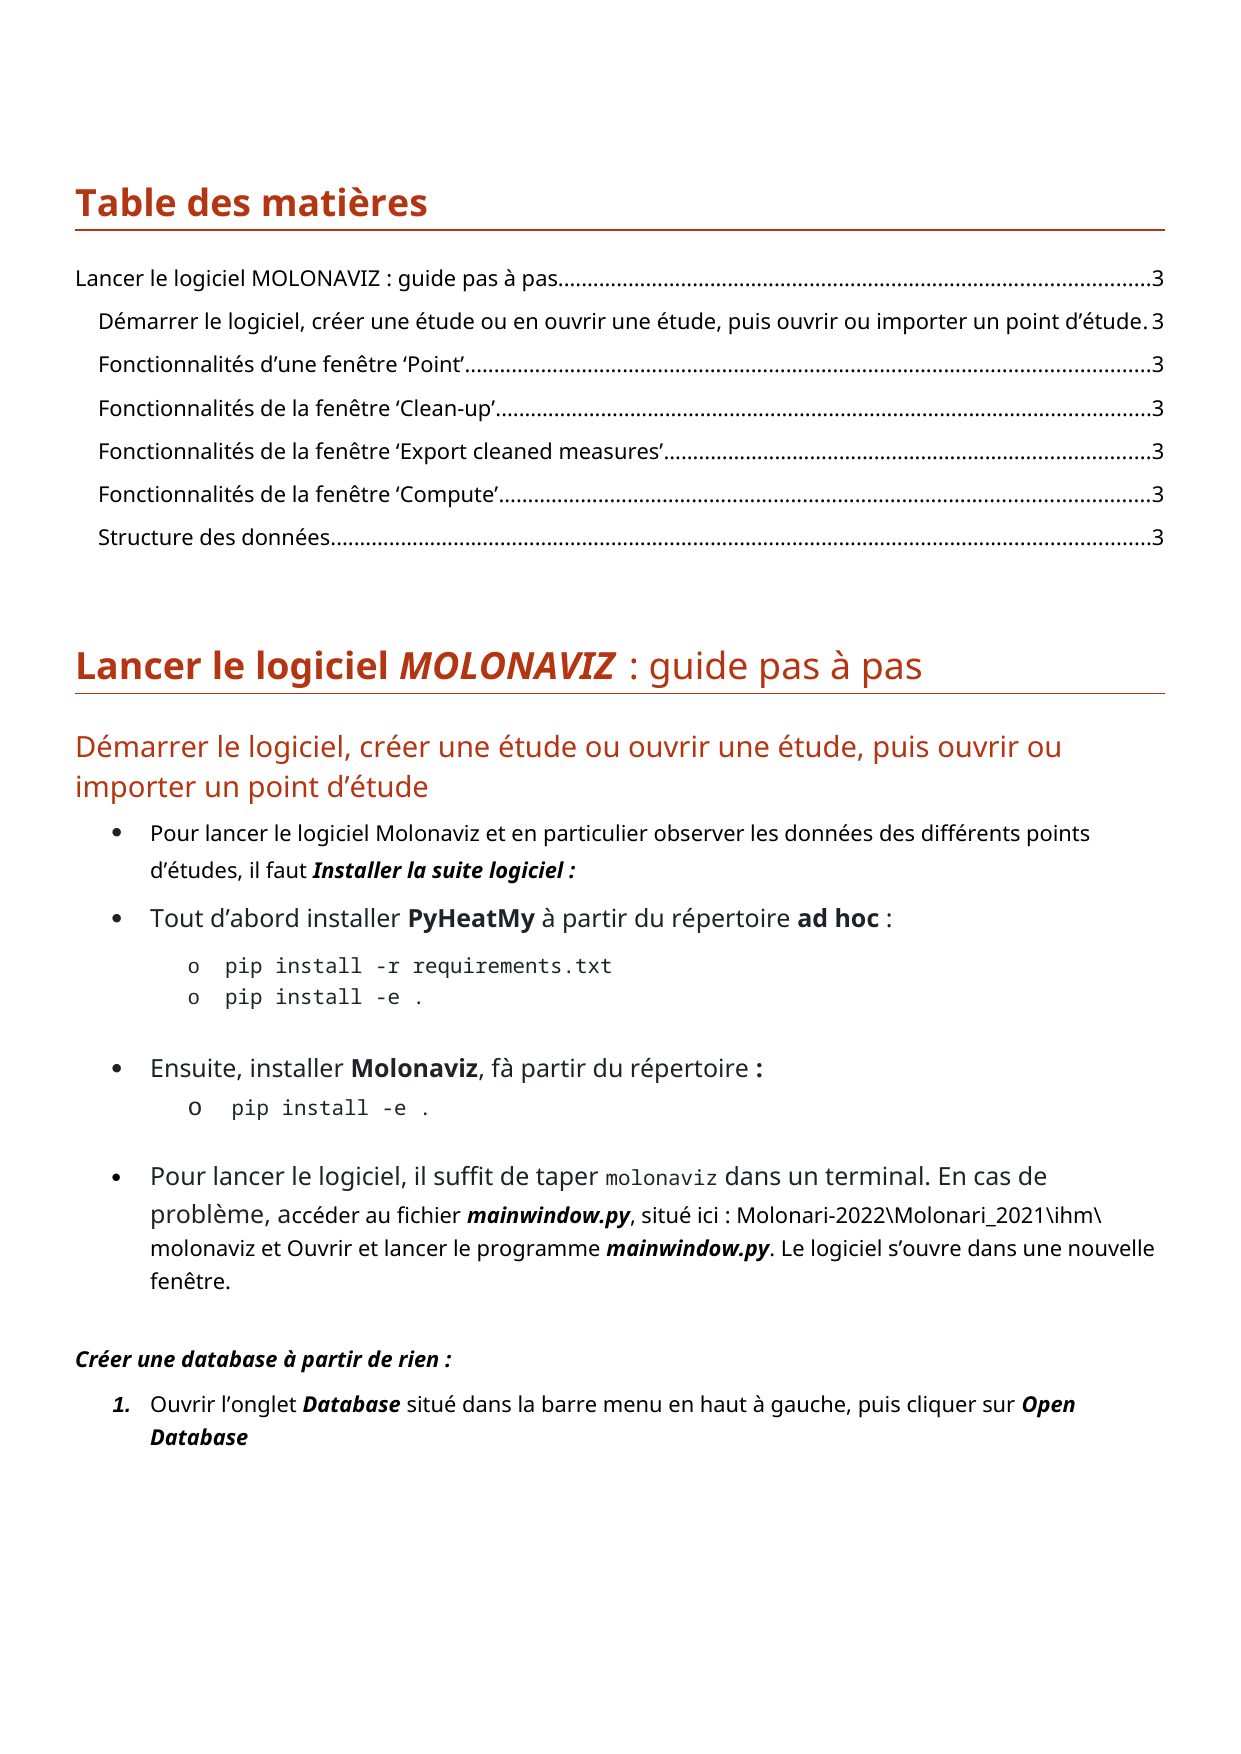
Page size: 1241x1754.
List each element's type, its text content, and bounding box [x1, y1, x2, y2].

list Tout d’abord installer PyHeatMy à partir du répertoire ad hoc : [112, 901, 1165, 935]
list pip install -r requirements.txt [187, 951, 1165, 979]
list Ouvrir l’onglet Database situé dans la barre menu en haut à gauche, puis cliquer sur Open Database [112, 1389, 1165, 1452]
list Pour lancer le logiciel, il suffit de taper molonaviz dans un terminal. En cas de problème, accéder au fichier mainwindow.py, situé ici : Molonari-2022\Molonari_2021\ihm\molonaviz et Ouvrir et lancer le programme mainwindow.py. Le logiciel s’ouvre dans une nouvelle fenêtre. [112, 1159, 1165, 1296]
list pip install -e . [187, 982, 1165, 1011]
list pip install -e . [187, 1088, 1165, 1123]
subtitle Démarrer le logiciel, créer une étude ou ouvrir une étude, puis ouvrir ou importer un point d’étude [75, 726, 1165, 806]
text Créer une database à partir de rien : [75, 1344, 1165, 1374]
list Pour lancer le logiciel Molonaviz et en particulier observer les données des différents points d’études, il faut Installer la suite logiciel : [112, 818, 1165, 885]
subtitle Lancer le logiciel MOLONAVIZ : guide pas à pas [75, 639, 1165, 693]
text Table des matières [75, 176, 1165, 229]
list Ensuite, installer Molonaviz, fà partir du répertoire : [112, 1051, 1165, 1085]
